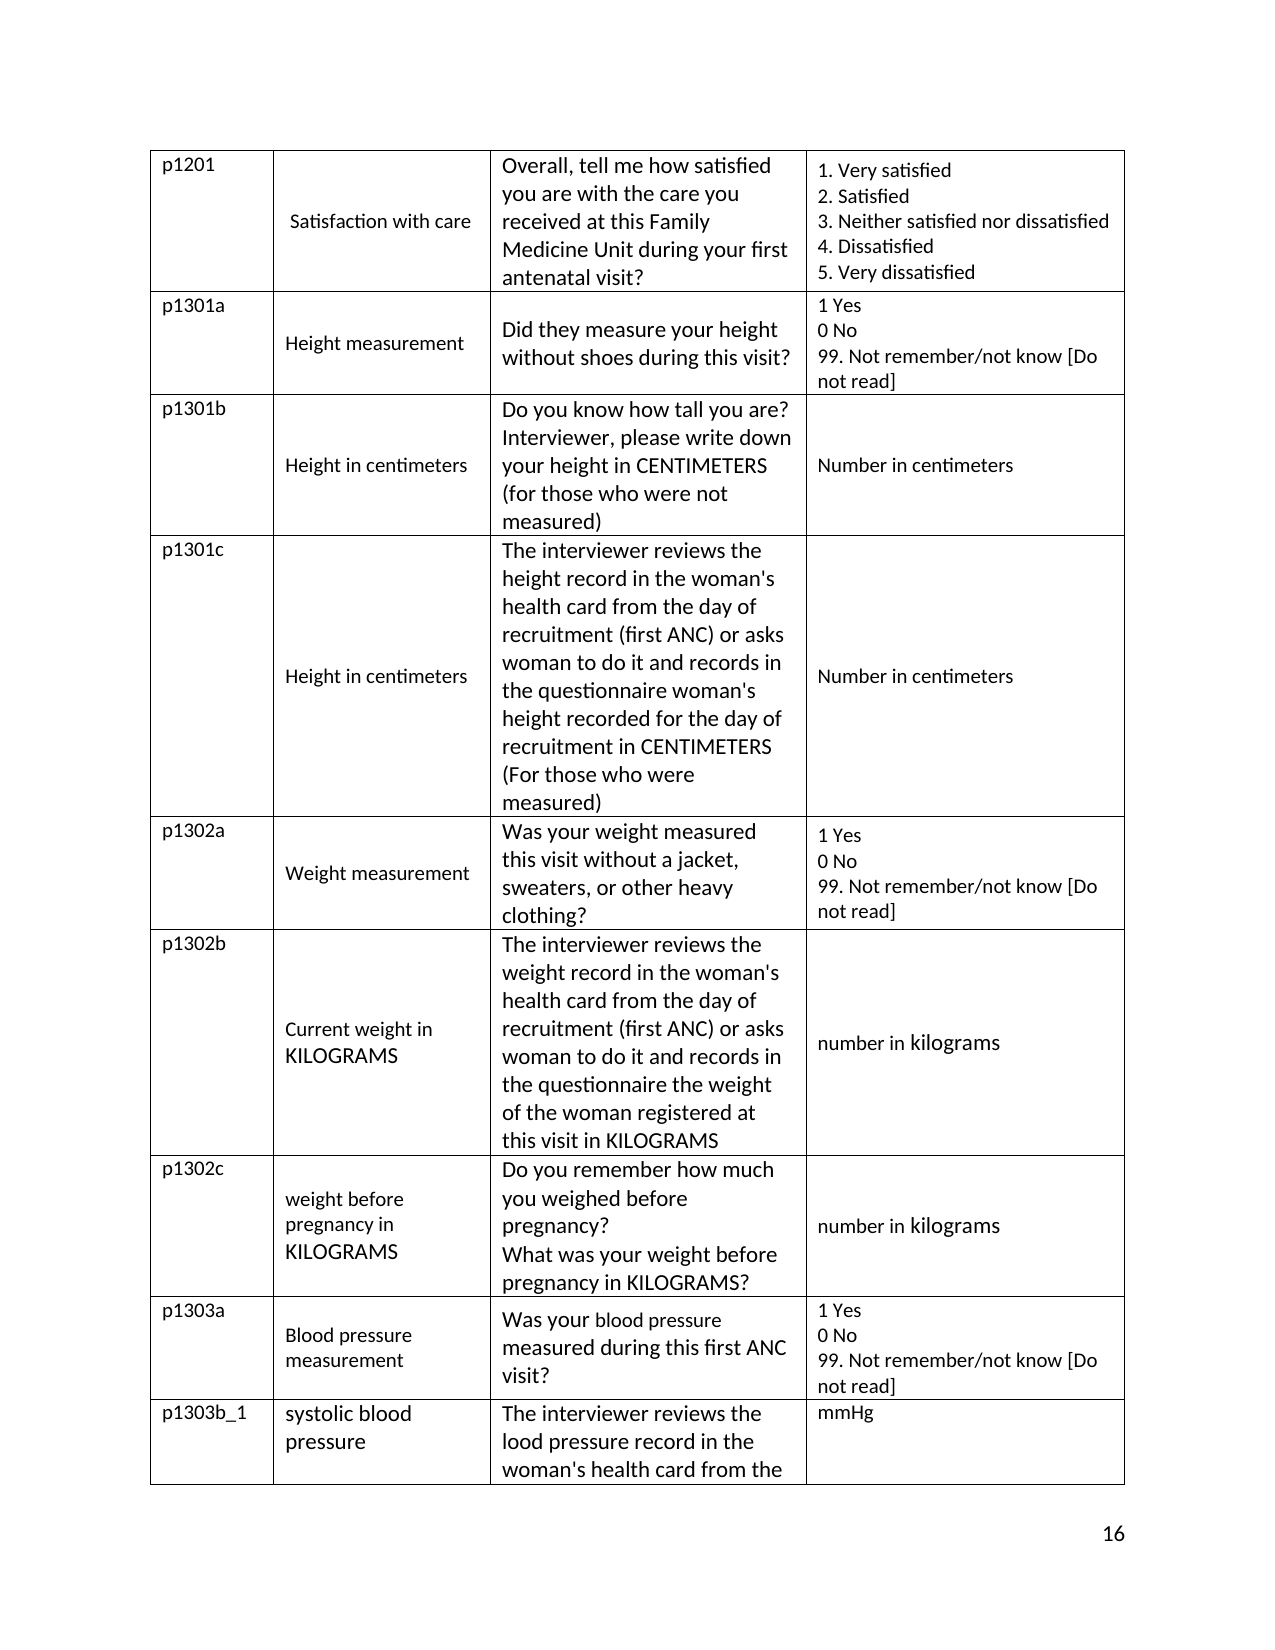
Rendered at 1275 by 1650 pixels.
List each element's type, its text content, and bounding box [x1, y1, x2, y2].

table_cell number in kilograms [807, 1156, 1124, 1296]
table_cell mmHg [807, 1400, 1124, 1483]
table_cell Did they measure your height without shoes during this visit? [491, 292, 806, 394]
table_cell p1303b_1 [151, 1400, 273, 1483]
table_cell Was your blood pressure measured during this first ANC visit? [491, 1297, 806, 1398]
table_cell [274, 1400, 490, 1483]
table_cell p1302b [151, 930, 273, 1154]
table_cell Blood pressure measurement [274, 1297, 490, 1398]
table_cell Height in centimeters [274, 395, 490, 535]
table_cell Do you remember how much you weighed before pregnancy? What was your weight before pregnancy in KILOGRAMS? [491, 1156, 806, 1296]
table_cell Weight measurement [274, 817, 490, 929]
table_cell Do you know how tall you are? Interviewer, please write down your height in CENTIMETERS (for those who were not measured) [491, 395, 806, 535]
table_cell p1301c [151, 536, 273, 816]
table_cell 1. Very satisfied 2. Satisfied 3. Neither satisfied nor dissatisfied 4. Dissatisfied 5. Very dissatisfied [807, 151, 1124, 291]
table_cell p1301a [151, 292, 273, 394]
table_cell Current weight in KILOGRAMS [274, 930, 490, 1154]
table_cell p1303a [151, 1297, 273, 1398]
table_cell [491, 1400, 806, 1483]
table_cell p1301b [151, 395, 273, 535]
table_cell 1 Yes 0 No 99. Not remember/not know [Do not read] [807, 292, 1124, 394]
table_cell 1 Yes 0 No 99. Not remember/not know [Do not read] [807, 1297, 1124, 1398]
table_cell Was your weight measured this visit without a jacket, sweaters, or other heavy clothing? [491, 817, 806, 929]
table_cell 1 Yes 0 No 99. Not remember/not know [Do not read] [807, 817, 1124, 929]
table_cell Height in centimeters [274, 536, 490, 816]
table_cell Satisfaction with care [274, 151, 490, 291]
table_cell Height measurement [274, 292, 490, 394]
table_cell Overall, tell me how satisfied you are with the care you received at this Family Medicine Unit during your first antenatal visit? [491, 151, 806, 291]
table_cell The interviewer reviews the height record in the woman's health card from the day of recruitment (first ANC) or asks woman to do it and records in the questionnaire woman's height recorded for the day of recruitment in CENTIMETERS (For those who were measured) [491, 536, 806, 816]
table_cell p1201 [151, 151, 273, 291]
table_cell Number in centimeters [807, 536, 1124, 816]
table_cell The interviewer reviews the weight record in the woman's health card from the day of recruitment (first ANC) or asks woman to do it and records in the questionnaire the weight of the woman registered at this visit in KILOGRAMS [491, 930, 806, 1154]
table_cell Number in centimeters [807, 395, 1124, 535]
table_cell p1302a [151, 817, 273, 929]
table_cell p1302c [151, 1156, 273, 1296]
table_cell weight before pregnancy in KILOGRAMS [274, 1156, 490, 1296]
table_cell number in kilograms [807, 930, 1124, 1154]
